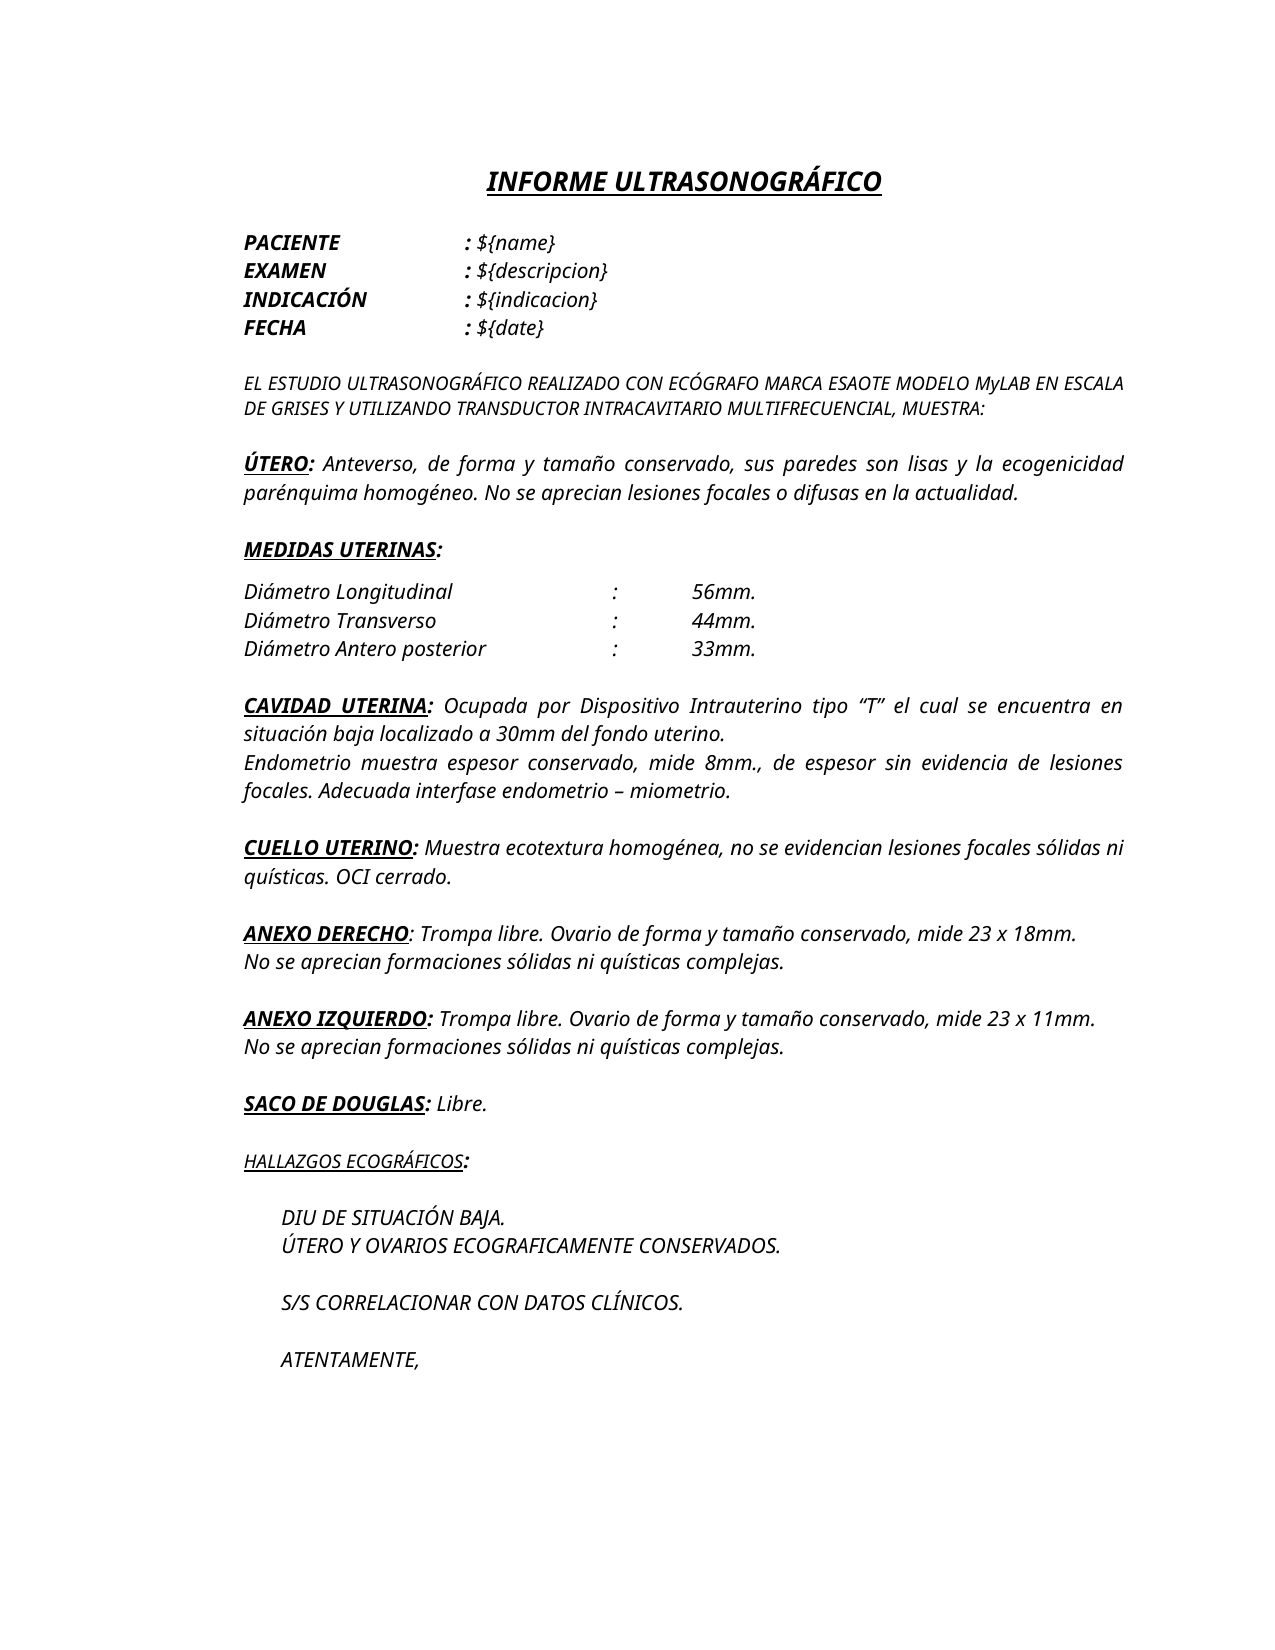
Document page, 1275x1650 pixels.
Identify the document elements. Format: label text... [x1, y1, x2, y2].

text Diámetro Transverso : 44mm. [244, 606, 1125, 634]
text EXAMEN : ${descripcion} [244, 256, 1125, 285]
subtitle MEDIDAS UTERINAS: [244, 535, 1125, 563]
text ÚTERO: Anteverso, de forma y tamaño conservado, sus paredes son lisas y la ecogenicidad parénquima homogéneo. No se aprecian lesiones focales o difusas en la actualidad. [244, 449, 1125, 506]
text HALLAZGOS ECOGRÁFICOS: [244, 1146, 1125, 1174]
text INDICACIÓN : ${indicacion} [244, 285, 1125, 313]
text ATENTAMENTE, [281, 1345, 1125, 1374]
text No se aprecian formaciones sólidas ni quísticas complejas. [244, 947, 1125, 976]
text No se aprecian formaciones sólidas ni quísticas complejas. [244, 1032, 1125, 1061]
text S/S CORRELACIONAR CON DATOS CLÍNICOS. [281, 1288, 1125, 1317]
text CAVIDAD UTERINA: Ocupada por Dispositivo Intrauterino tipo “T” el cual se encuentra en situación baja localizado a 30mm del fondo uterino. [244, 691, 1125, 748]
text DIU DE SITUACIÓN BAJA. [281, 1203, 1125, 1231]
text FECHA : ${date} [244, 313, 1125, 342]
text Diámetro Longitudinal : 56mm. [244, 577, 1125, 606]
title INFORME ULTRASONOGRÁFICO [244, 162, 1125, 199]
text ÚTERO Y OVARIOS ECOGRAFICAMENTE CONSERVADOS. [281, 1231, 1125, 1260]
text PACIENTE : ${name} [244, 228, 1125, 256]
text EL ESTUDIO ULTRASONOGRÁFICO REALIZADO CON ECÓGRAFO MARCA ESAOTE MODELO MyLAB EN ESCALA DE GRISES Y UTILIZANDO TRANSDUCTOR INTRACAVITARIO MULTIFRECUENCIAL, MUESTRA: [244, 370, 1125, 421]
text CUELLO UTERINO: Muestra ecotextura homogénea, no se evidencian lesiones focales sólidas ni quísticas. OCI cerrado. [244, 833, 1125, 890]
text ANEXO DERECHO: Trompa libre. Ovario de forma y tamaño conservado, mide 23 x 18mm. [244, 919, 1125, 947]
text Endometrio muestra espesor conservado, mide 8mm., de espesor sin evidencia de lesiones focales. Adecuada interfase endometrio – miometrio. [244, 748, 1125, 805]
text Diámetro Antero posterior : 33mm. [244, 634, 1125, 663]
text SACO DE DOUGLAS: Libre. [244, 1089, 1125, 1118]
text ANEXO IZQUIERDO: Trompa libre. Ovario de forma y tamaño conservado, mide 23 x 11mm. [244, 1004, 1125, 1032]
